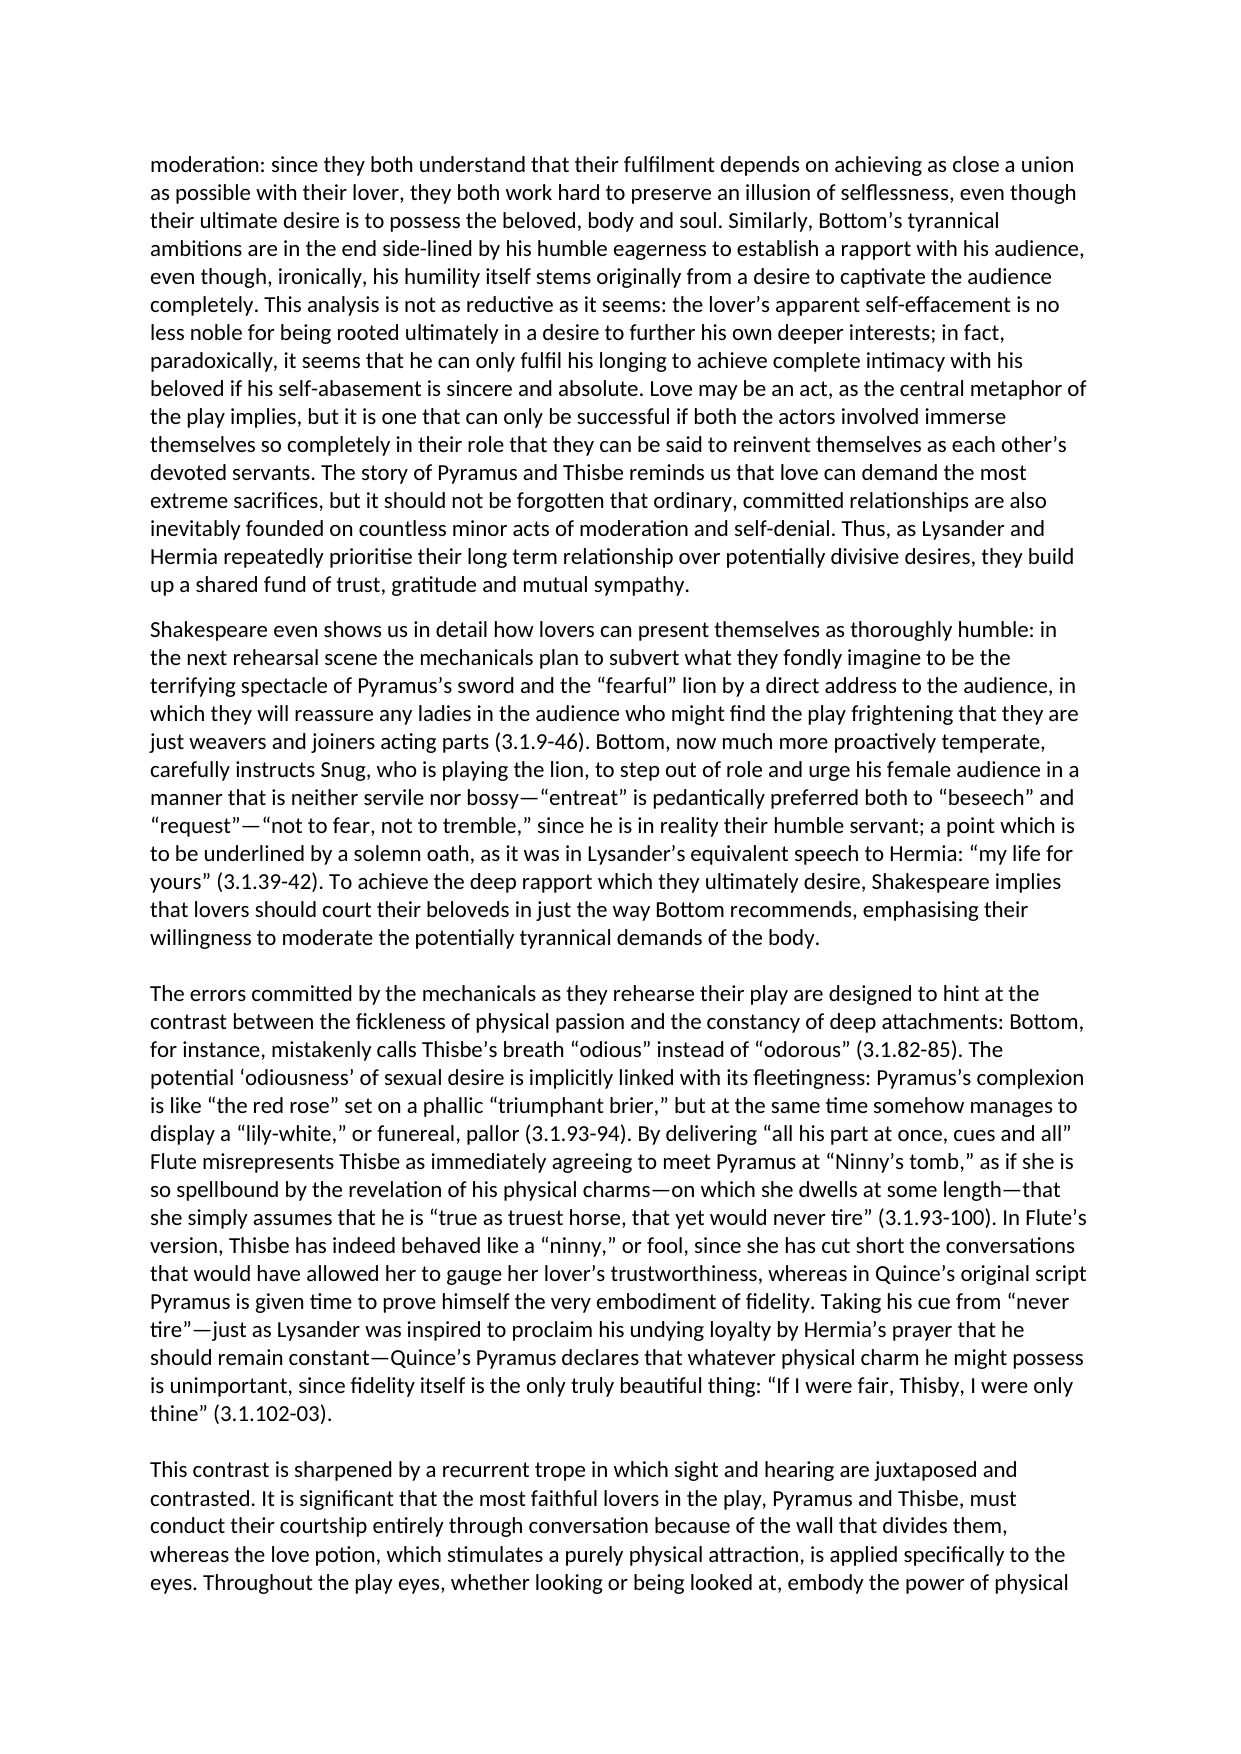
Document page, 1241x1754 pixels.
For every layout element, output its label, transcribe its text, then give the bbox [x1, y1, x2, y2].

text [150, 1456, 1090, 1596]
text Shakespeare even shows us in detail how lovers can present themselves as thoroughly humble: in the next rehearsal scene the mechanicals plan to subvert what they fondly imagine to be the terrifying spectacle of Pyramus’s sword and the “fearful” lion by a direct address to the audience, in which they will reassure any ladies in the audience who might find the play frightening that they are just weavers and joiners acting parts (3.1.9-46). Bottom, now much more proactively temperate, carefully instructs Snug, who is playing the lion, to step out of role and urge his female audience in a manner that is neither servile nor bossy—“entreat” is pedantically preferred both to “beseech” and “request”—“not to fear, not to tremble,” since he is in reality their humble servant; a point which is to be underlined by a solemn oath, as it was in Lysander’s equivalent speech to Hermia: “my life for yours” (3.1.39-42). To achieve the deep rapport which they ultimately desire, Shakespeare implies that lovers should court their beloveds in just the way Bottom recommends, emphasising their willingness to moderate the potentially tyrannical demands of the body. [150, 615, 1090, 951]
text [150, 150, 1090, 598]
text The errors committed by the mechanicals as they rehearse their play are designed to hint at the contrast between the fickleness of physical passion and the constancy of deep attachments: Bottom, for instance, mistakenly calls Thisbe’s breath “odious” instead of “odorous” (3.1.82-85). The potential ‘odiousness’ of sexual desire is implicitly linked with its fleetingness: Pyramus’s complexion is like “the red rose” set on a phallic “triumphant brier,” but at the same time somehow manages to display a “lily-white,” or funereal, pallor (3.1.93-94). By delivering “all his part at once, cues and all” Flute misrepresents Thisbe as immediately agreeing to meet Pyramus at “Ninny’s tomb,” as if she is so spellbound by the revelation of his physical charms—on which she dwells at some length—that she simply assumes that he is “true as truest horse, that yet would never tire” (3.1.93-100). In Flute’s version, Thisbe has indeed behaved like a “ninny,” or fool, since she has cut short the conversations that would have allowed her to gauge her lover’s trustworthiness, whereas in Quince’s original script Pyramus is given time to prove himself the very embodiment of fidelity. Taking his cue from “never tire”—just as Lysander was inspired to proclaim his undying loyalty by Hermia’s prayer that he should remain constant—Quince’s Pyramus declares that whatever physical charm he might possess is unimportant, since fidelity itself is the only truly beautiful thing: “If I were fair, Thisby, I were only thine” (3.1.102-03). [150, 979, 1090, 1428]
